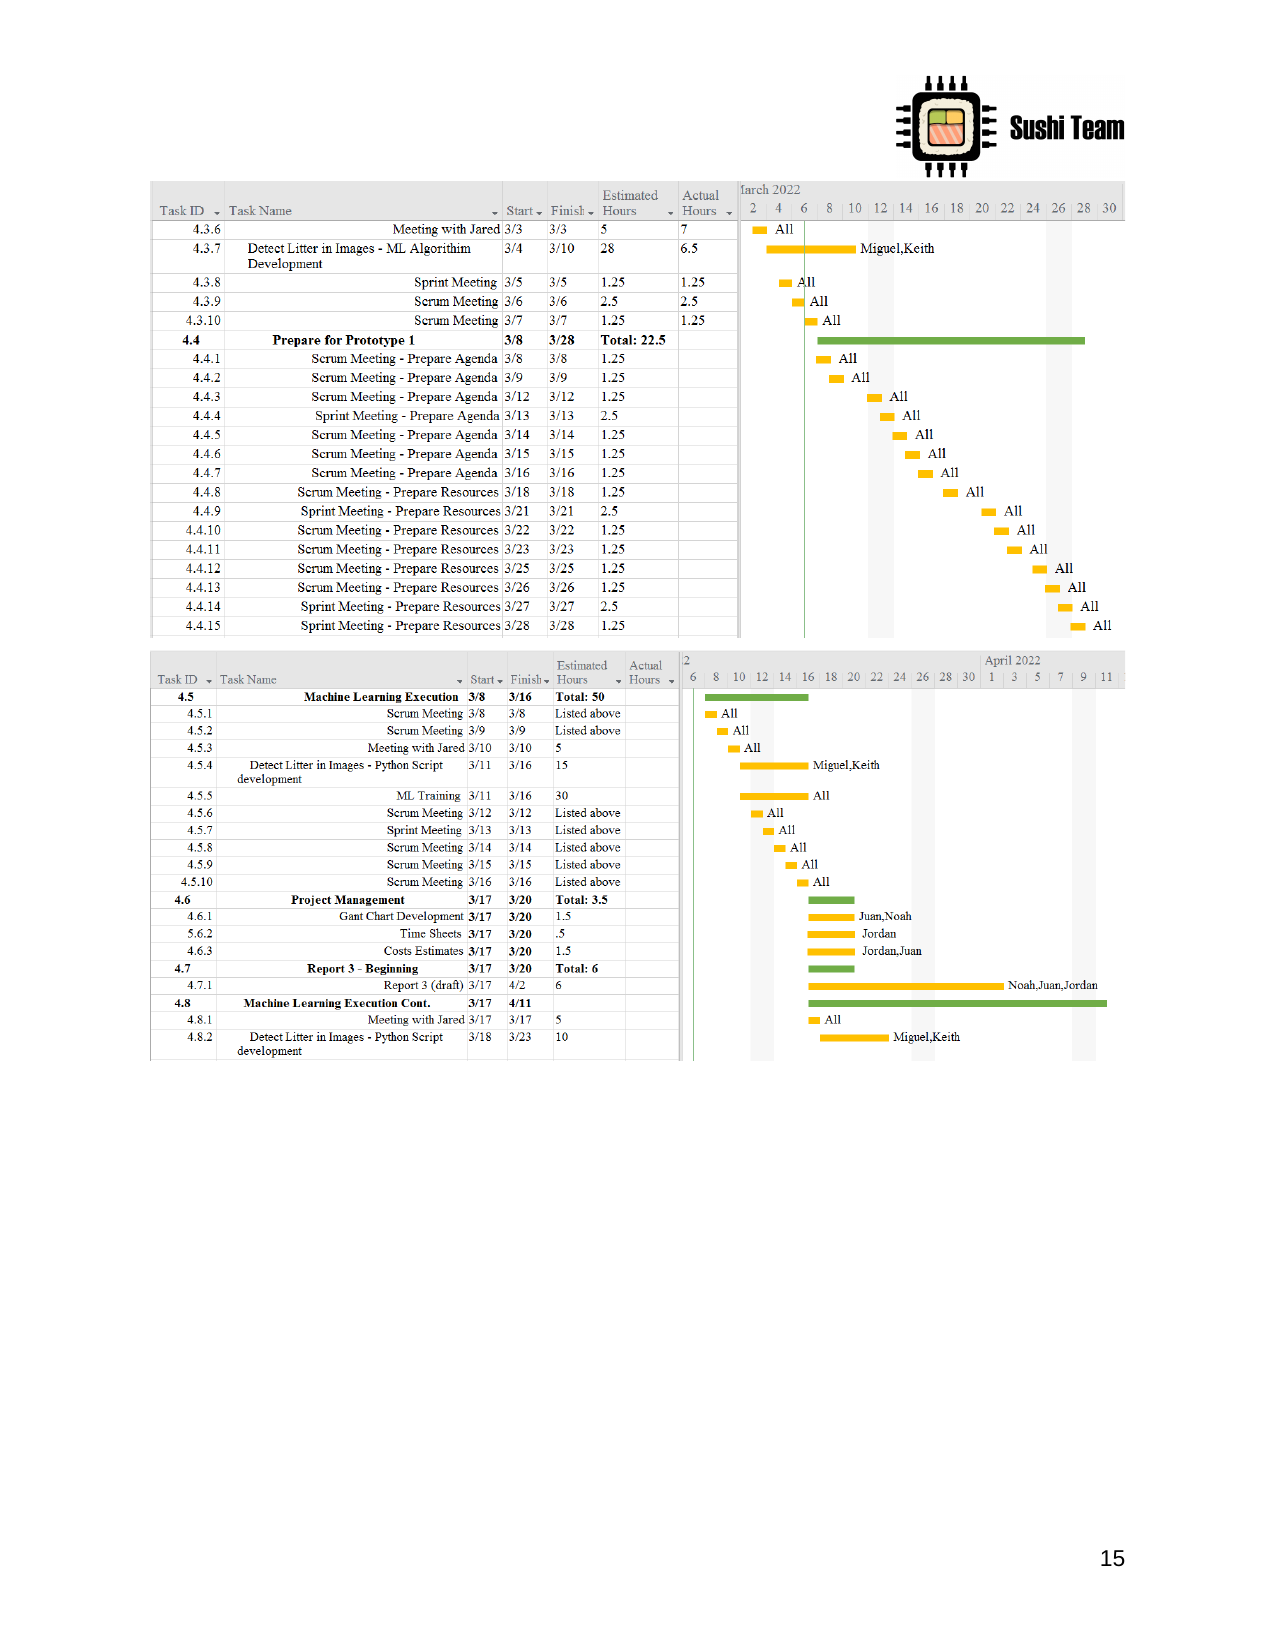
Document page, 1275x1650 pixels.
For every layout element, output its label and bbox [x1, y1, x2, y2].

picture [895, 75, 1125, 178]
picture [150, 181, 1125, 638]
picture [150, 650, 1125, 1061]
